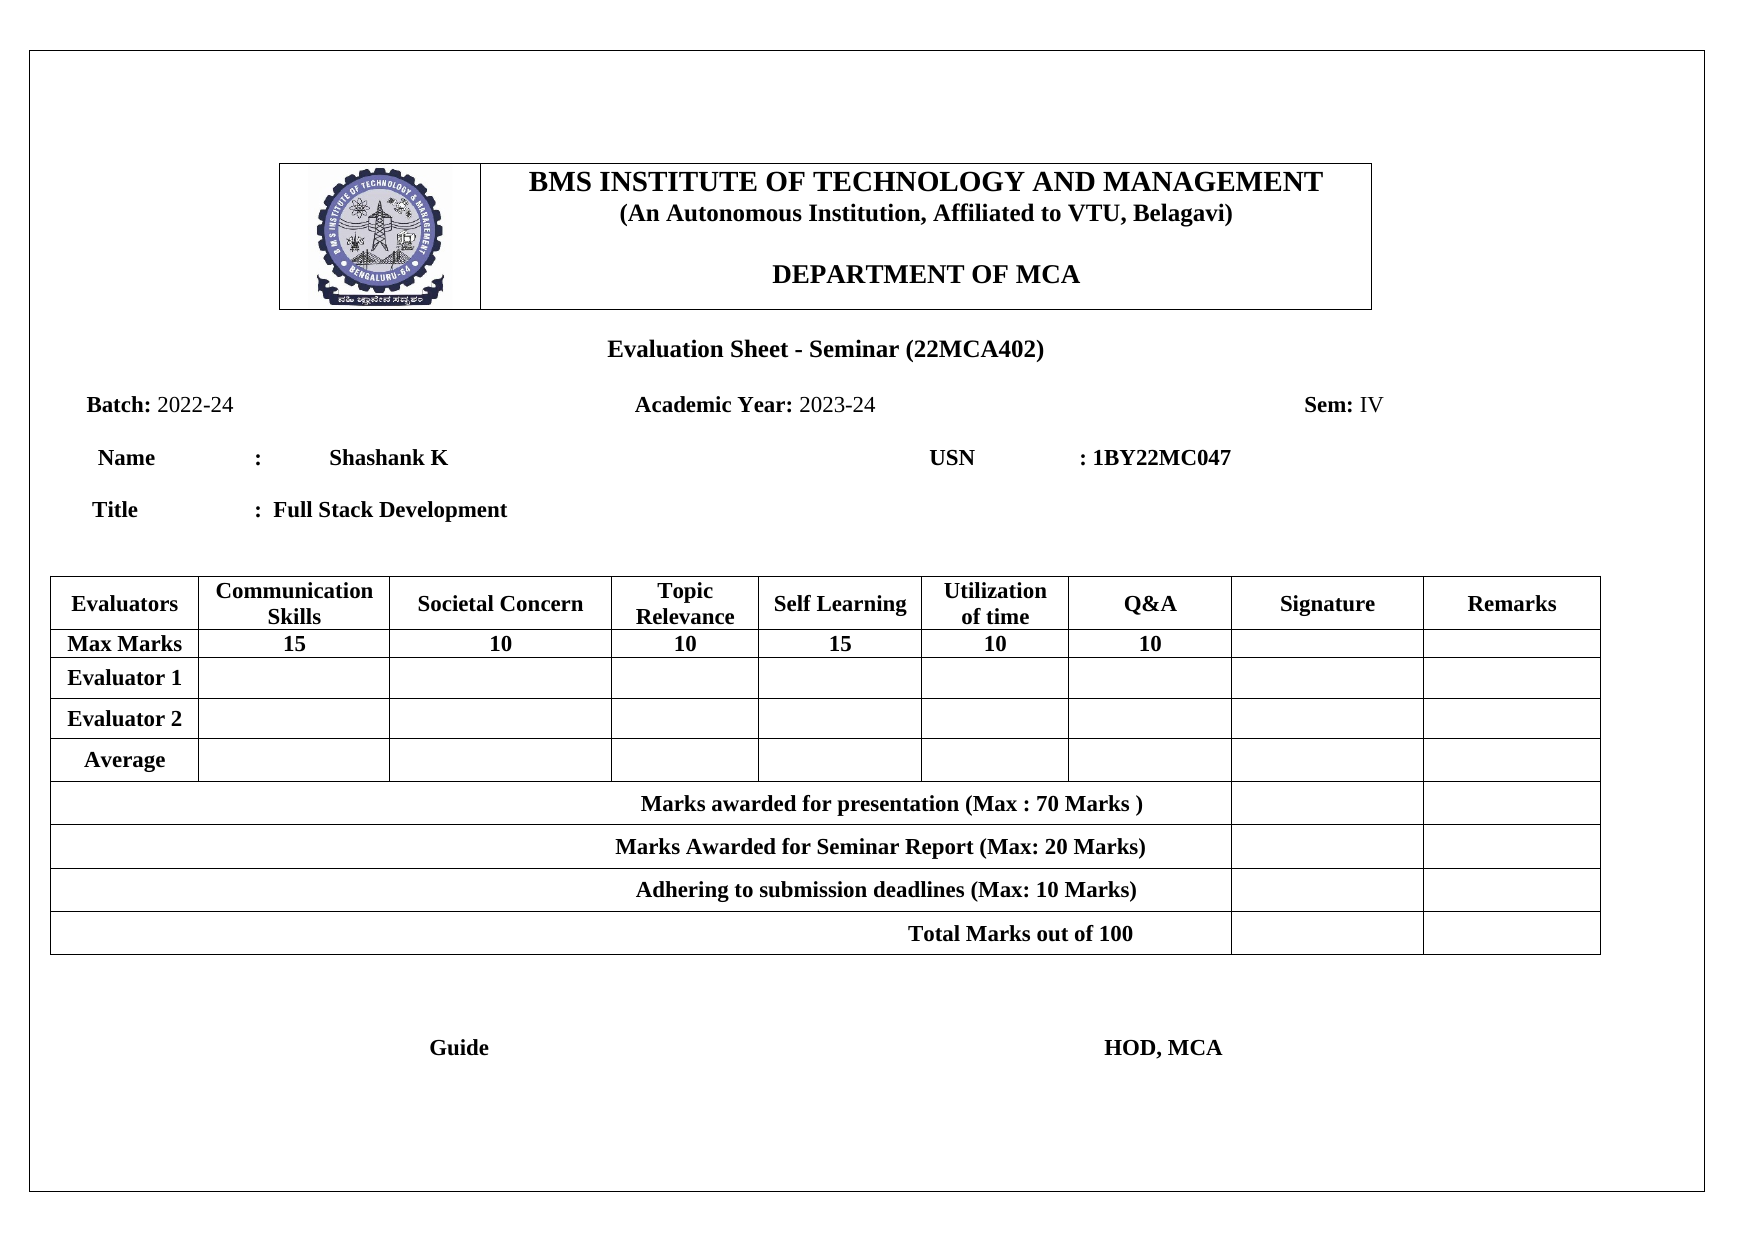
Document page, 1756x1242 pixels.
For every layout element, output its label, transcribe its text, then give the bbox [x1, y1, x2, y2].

table_cell [1424, 825, 1600, 867]
table_cell Marks awarded for presentation (Max : 70 Marks ) [51, 782, 1231, 824]
table_cell 10 [1069, 630, 1231, 657]
table_cell [1069, 658, 1231, 697]
table_cell [1424, 699, 1600, 737]
table_cell [1232, 658, 1423, 697]
table_cell 10 [390, 630, 611, 657]
table_header Topic Relevance [612, 577, 758, 629]
table_cell Evaluator 2 [51, 699, 198, 737]
table_cell [759, 658, 921, 697]
table_cell [612, 699, 758, 737]
table_cell Evaluator 1 [51, 658, 198, 697]
table_cell Max Marks [51, 630, 198, 657]
table_cell [922, 699, 1068, 737]
table_cell [1069, 739, 1231, 781]
table_cell [390, 739, 611, 781]
table_header Societal Concern [390, 577, 611, 629]
table_cell [922, 739, 1068, 781]
table_header Signature [1232, 577, 1423, 629]
text Title : Full Stack Development [30, 497, 1622, 523]
table_cell 10 [922, 630, 1068, 657]
text Guide HOD, MCA [30, 1034, 1622, 1061]
table_cell [612, 739, 758, 781]
table_header Remarks [1424, 577, 1600, 629]
table_cell Average [51, 739, 198, 781]
table_header BMS INSTITUTE OF TECHNOLOGY AND MANAGEMENT (An Autonomous Institution, Affiliated to VTU, Belagavi) DEPARTMENT OF MCA [481, 164, 1371, 308]
table_header [453, 164, 480, 308]
table_cell Marks Awarded for Seminar Report (Max: 20 Marks) [51, 825, 1231, 867]
table_cell [1232, 869, 1423, 911]
table_cell Total Marks out of 100 [51, 912, 1231, 954]
table_cell [1232, 630, 1423, 657]
table_cell [1424, 739, 1600, 781]
table_cell [1232, 825, 1423, 867]
table_cell [1424, 630, 1600, 657]
table_cell [1232, 782, 1423, 824]
table_cell Adhering to submission deadlines (Max: 10 Marks) [51, 869, 1231, 911]
text Batch: 2022-24 Academic Year: 2023-24 Sem: IV [30, 391, 1622, 417]
picture [308, 164, 453, 309]
table_cell [1424, 782, 1600, 824]
table_cell [390, 699, 611, 737]
text Name : Shashank K USN : 1BY22MC047 [30, 444, 1622, 470]
table_header Communication Skills [199, 577, 389, 629]
text Evaluation Sheet - Seminar (22MCA402) [30, 334, 1622, 362]
table_cell [1424, 658, 1600, 697]
table_cell [922, 658, 1068, 697]
table_cell [1424, 912, 1600, 954]
table_header Evaluators [51, 577, 198, 629]
table_cell [612, 658, 758, 697]
table_cell 10 [612, 630, 758, 657]
table_cell [1069, 699, 1231, 737]
table_cell [390, 658, 611, 697]
table_header Self Learning [759, 577, 921, 629]
table_cell [1232, 699, 1423, 737]
table_cell [199, 699, 389, 737]
table_cell [1232, 912, 1423, 954]
table_cell [1232, 739, 1423, 781]
table_cell 15 [199, 630, 389, 657]
table_header Q&A [1069, 577, 1231, 629]
table_header Utilization of time [922, 577, 1068, 629]
table_cell [199, 658, 389, 697]
table_cell [759, 739, 921, 781]
table_cell [199, 739, 389, 781]
table_cell [1424, 869, 1600, 911]
table_header [280, 164, 308, 308]
table_cell 15 [759, 630, 921, 657]
table_cell [759, 699, 921, 737]
